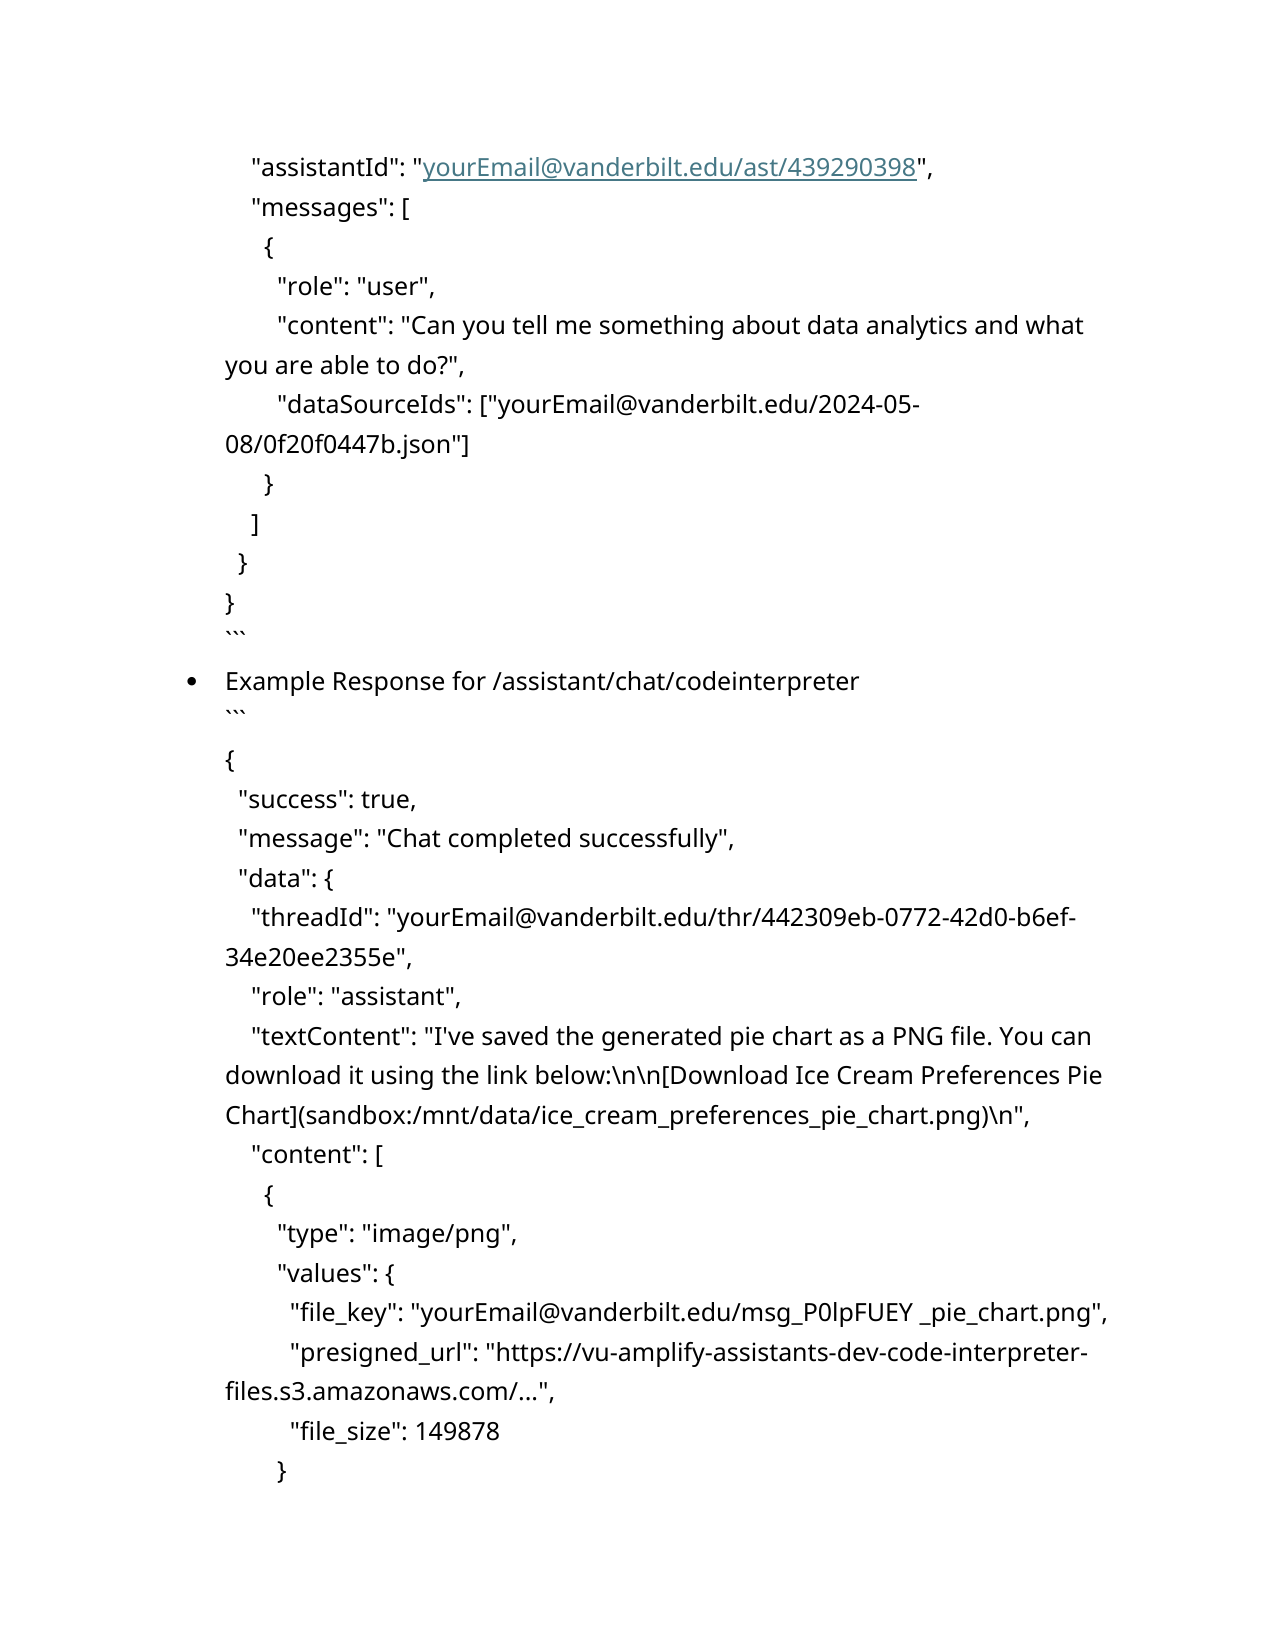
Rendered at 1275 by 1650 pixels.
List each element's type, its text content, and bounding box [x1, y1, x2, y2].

list Example Response for /assistant/chat/codeinterpreter [187, 663, 1125, 697]
text } [225, 1453, 1125, 1487]
text "presigned_url": "https://vu-amplify-assistants-dev-code-interpreter-files.s3.amazonaws.com/...", [225, 1334, 1125, 1408]
text "role": "assistant", [225, 979, 1125, 1013]
text "success": true, [225, 782, 1125, 816]
text { [225, 742, 1125, 776]
text "file_key": "yourEmail@vanderbilt.edu/msg_P0lpFUEY _pie_chart.png", [225, 1295, 1125, 1329]
text "message": "Chat completed successfully", [225, 821, 1125, 855]
text "threadId": "yourEmail@vanderbilt.edu/thr/442309eb-0772-42d0-b6ef-34e20ee2355e", [225, 900, 1125, 974]
text "type": "image/png", [225, 1216, 1125, 1250]
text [225, 150, 1125, 658]
text { [225, 1176, 1125, 1211]
text "values": { [225, 1255, 1125, 1289]
text "content": [ [225, 1137, 1125, 1171]
text "file_size": 149878 [225, 1413, 1125, 1447]
text ``` [225, 703, 1125, 737]
text "textContent": "I've saved the generated pie chart as a PNG file. You can download it using the link below:\n\n[Download Ice Cream Preferences Pie Chart](sandbox:/mnt/data/ice_cream_preferences_pie_chart.png)\n", [225, 1018, 1125, 1132]
text "data": { [225, 861, 1125, 895]
